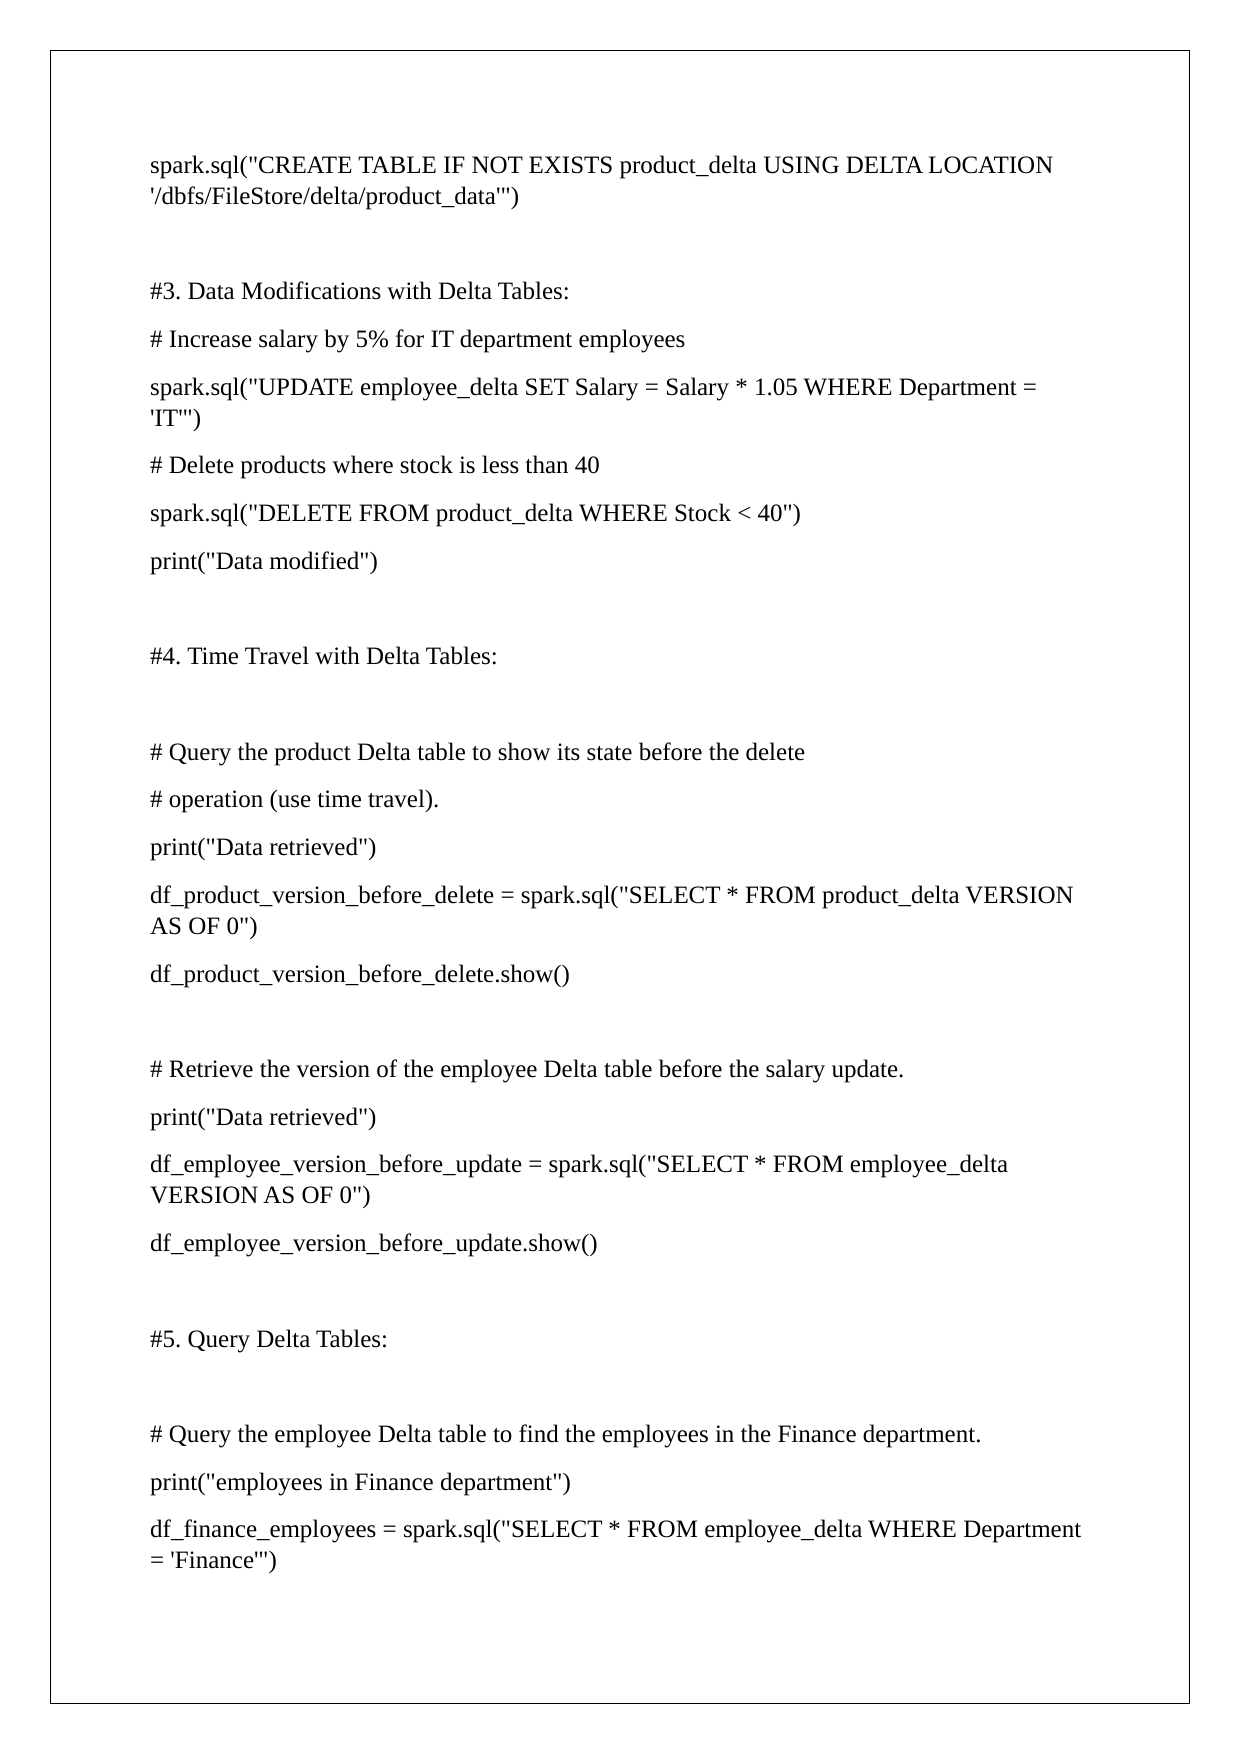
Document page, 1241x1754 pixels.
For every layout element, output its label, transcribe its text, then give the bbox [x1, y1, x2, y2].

text spark.sql("CREATE TABLE IF NOT EXISTS product_delta USING DELTA LOCATION '/dbfs/FileStore/delta/product_data'") [150, 150, 1090, 210]
text df_employee_version_before_update.show() [150, 1228, 1090, 1257]
text print("Data retrieved") [150, 1102, 1090, 1131]
text #5. Query Delta Tables: [150, 1324, 1090, 1352]
text # Delete products where stock is less than 40 [150, 451, 1090, 479]
text # operation (use time travel). [150, 784, 1090, 813]
text #4. Time Travel with Delta Tables: [150, 641, 1090, 670]
text # Query the product Delta table to show its state before the delete [150, 737, 1090, 766]
text df_finance_employees = spark.sql("SELECT * FROM employee_delta WHERE Department = 'Finance'") [150, 1514, 1090, 1574]
text df_product_version_before_delete = spark.sql("SELECT * FROM product_delta VERSION AS OF 0") [150, 880, 1090, 940]
text df_product_version_before_delete.show() [150, 959, 1090, 987]
text df_employee_version_before_update = spark.sql("SELECT * FROM employee_delta VERSION AS OF 0") [150, 1149, 1090, 1209]
text # Increase salary by 5% for IT department employees [150, 324, 1090, 353]
text print("employees in Finance department") [150, 1467, 1090, 1496]
text print("Data retrieved") [150, 832, 1090, 861]
text # Query the employee Delta table to find the employees in the Finance department. [150, 1419, 1090, 1448]
text #3. Data Modifications with Delta Tables: [150, 276, 1090, 305]
text spark.sql("DELETE FROM product_delta WHERE Stock < 40") [150, 498, 1090, 527]
text # Retrieve the version of the employee Delta table before the salary update. [150, 1054, 1090, 1083]
text spark.sql("UPDATE employee_delta SET Salary = Salary * 1.05 WHERE Department = 'IT'") [150, 372, 1090, 432]
text print("Data modified") [150, 546, 1090, 575]
